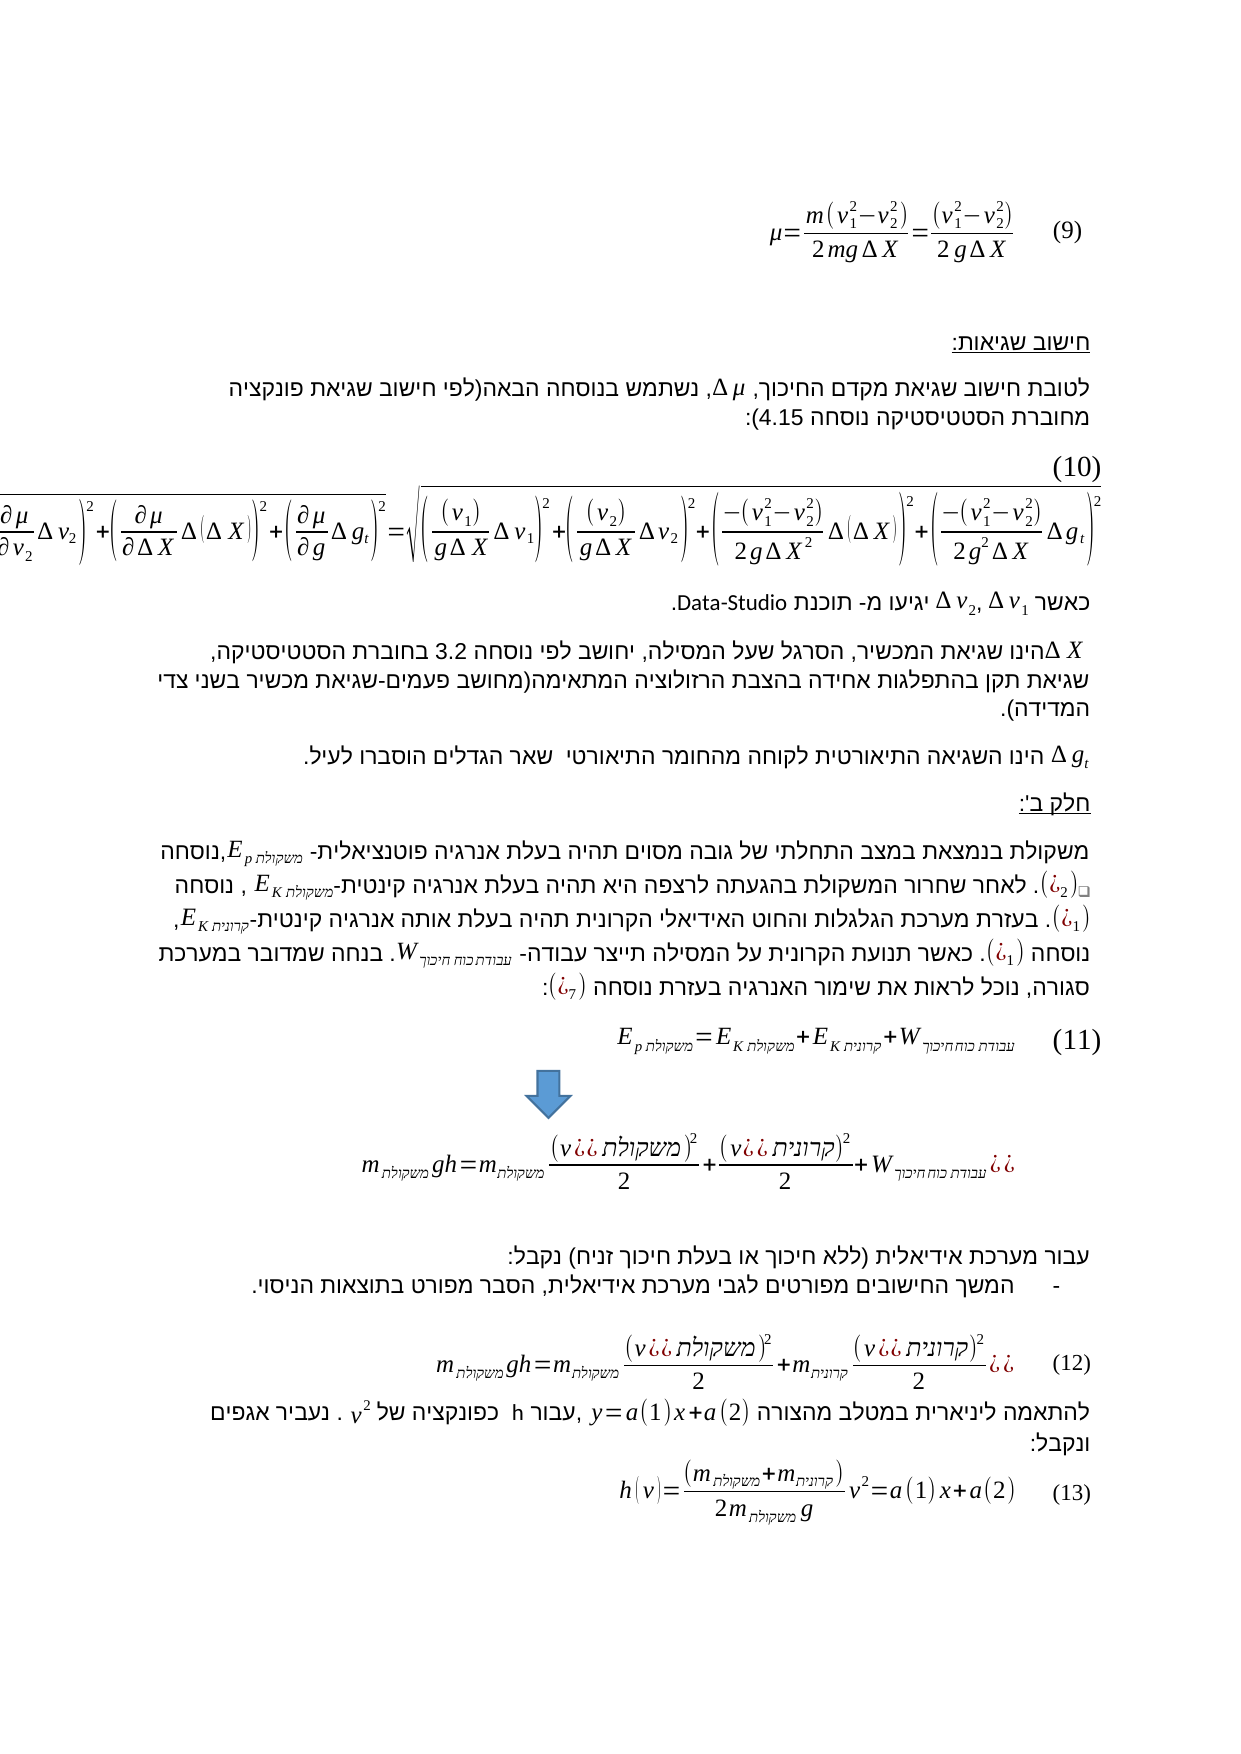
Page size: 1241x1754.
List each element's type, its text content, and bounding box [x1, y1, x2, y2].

text עבור מערכת אידיאלית (ללא חיכוך או בעלת חיכוך זניח) נקבל: [150, 1243, 1090, 1269]
text כאשר , יגיעו מ- תוכנת Data-Studio. [150, 587, 1090, 618]
text הינו שגיאת המכשיר, הסרגל שעל המסילה, יחושב לפי נוסחה 3.2 בחוברת הסטטיסטיקה, שגיאת תקן בהתפלגות אחידה בהצבת הרזולוציה המתאימה(מחושב פעמים-שגיאת מכשיר בשני צדי המדידה). [150, 637, 1090, 722]
text להתאמה ליניארית במטלב מהצורה ,עבור h כפונקציה של . נעביר אגפים ונקבל: [150, 1397, 1090, 1456]
text חלק ב': [150, 790, 1090, 817]
text לטובת חישוב שגיאת מקדם החיכוך, , נשתמש בנוסחה הבאה(לפי חישוב שגיאת פונקציה מחוברת הסטטיסטיקה נוסחה 4.15): [150, 374, 1090, 430]
text הינו השגיאה התיאורטית לקוחה מהחומר התיאורטי שאר הגדלים הוסברו לעיל. [150, 740, 1090, 772]
text משקולת בנמצאת במצב התחלתי של גובה מסוים תהיה בעלת אנרגיה פוטנציאלית- ,נוסחה . לאחר שחרור המשקולת בהגעתה לרצפה היא תהיה בעלת אנרגיה קינטית- , נוסחה . בעזרת מערכת הגלגלות והחוט האידיאלי הקרונית תהיה בעלת אותה אנרגיה קינטית-, נוסחה . כאשר תנועת הקרונית על המסילה תייצר עבודה- . בנחה שמדובר במערכת סגורה, נוכל לראות את שימור האנרגיה בעזרת נוסחה : [150, 836, 1090, 1003]
text חישוב שגיאות: [150, 329, 1090, 355]
list המשך החישובים מפורטים לגבי מערכת אידיאלית, הסבר מפורט בתוצאות הניסוי. [150, 1272, 1053, 1298]
